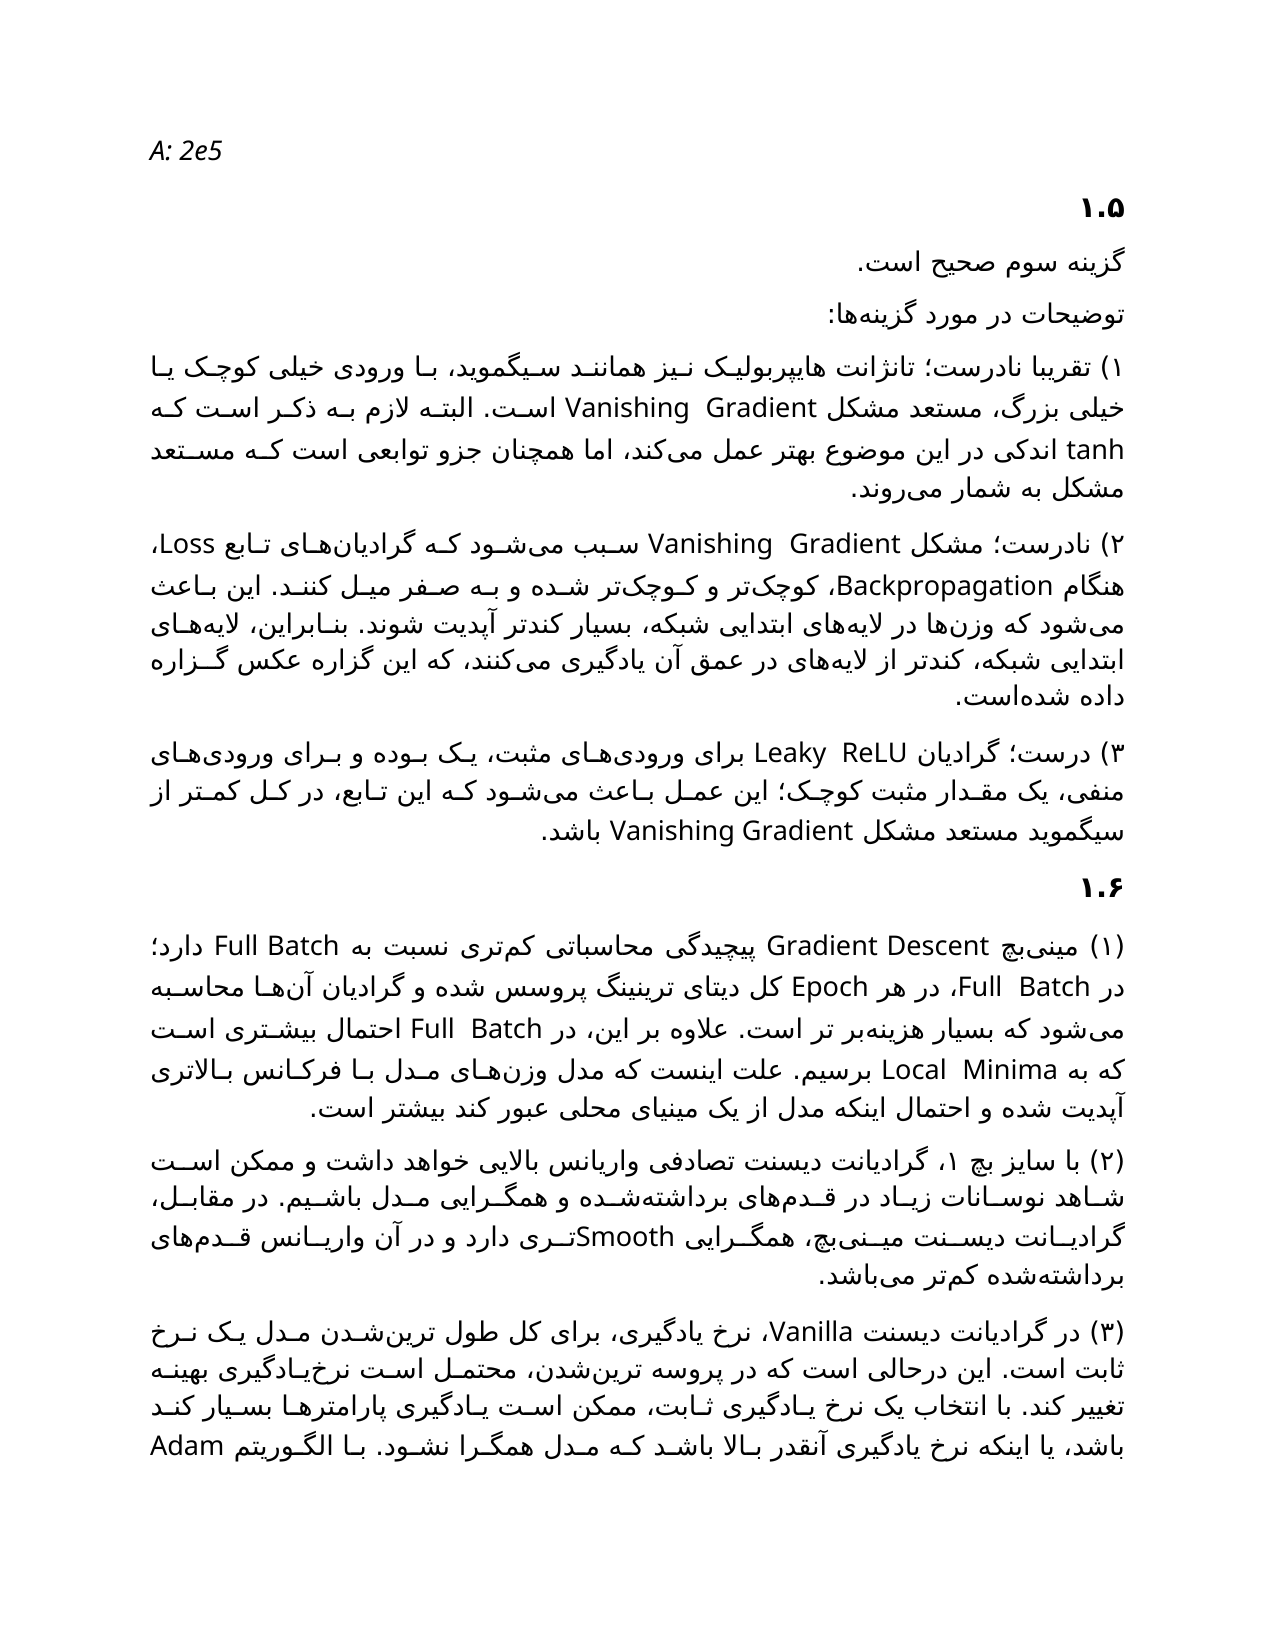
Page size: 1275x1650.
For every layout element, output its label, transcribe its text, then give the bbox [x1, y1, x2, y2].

text (۱)‌ مینی‌بچ Gradient Descent پیچیدگی محاسباتی کم‌تری نسبت به Full Batch دارد؛ در Full Batch، در هر Epoch کل دیتای ترینینگ پروسس شده و گرادیان آن‌ها محاسبه می‌شود که بسیار هزینه‌بر تر است. علاوه بر این، در Full Batch احتمال بیشتری است که به Local Minima برسیم. علت اینست که مدل وزن‌های مدل با فرکانس بالاتری آپدیت شده و احتمال اینکه مدل از یک مینیای محلی عبور کند بیشتر است. [150, 926, 1125, 1124]
text توضیحات در مورد گزینه‌ها: [150, 299, 1125, 330]
text گزینه سوم صحیح است. [150, 246, 1125, 277]
text (۲) با سایز بچ ۱،‌ گرادیانت دیسنت تصادفی واریانس بالایی خواهد داشت و ممکن است شاهد نوسانات زیاد در قدم‌های برداشته‌شده و همگرایی مدل باشیم. در مقابل، گرادیانت دیسنت مینی‌بچ، همگرایی Smoothتری دارد و در آن واریانس قدم‌های برداشته‌شده کم‌تر می‌باشد. [150, 1145, 1125, 1291]
text A: 2e5 [150, 131, 1125, 168]
text ۱) تقریبا نادرست؛‌ تانژانت هایپربولیک نیز همانند سیگموید، با ورودی خیلی کوچک یا خیلی بزرگ، مستعد مشکل Vanishing Gradient است. البته لازم به ذکر است که tanh اندکی در این موضوع بهتر عمل می‌کند، اما همچنان جزو توابعی است که مستعد مشکل به شمار می‌روند. [150, 352, 1125, 503]
text ۲) نادرست؛ مشکل Vanishing Gradient سبب می‌شود که گرادیان‌های تابع Loss، هنگام Backpropagation، کوچک‌تر و کوچک‌تر شده و به صفر میل کنند. این باعث می‌شود که وزن‌ها در لایه‌های ابتدایی شبکه، بسیار کندتر آپدیت شوند. بنابراین، لایه‌های ابتدایی شبکه، کندتر از لایه‌های در عمق آن یادگیری می‌کنند، که این گزاره عکس گزاره داده شده‌است. [150, 525, 1125, 712]
subtitle ۱.۵ [150, 190, 1125, 224]
subtitle ۱.۶ [150, 870, 1125, 904]
text ۳) درست؛ گرادیان Leaky ReLU برای ورودی‌های مثبت، یک بوده و برای ورودی‌های منفی، یک مقدار مثبت کوچک؛ این عمل باعث می‌شود که این تابع، در کل کمتر از سیگموید مستعد مشکل Vanishing Gradient باشد. [150, 733, 1125, 848]
